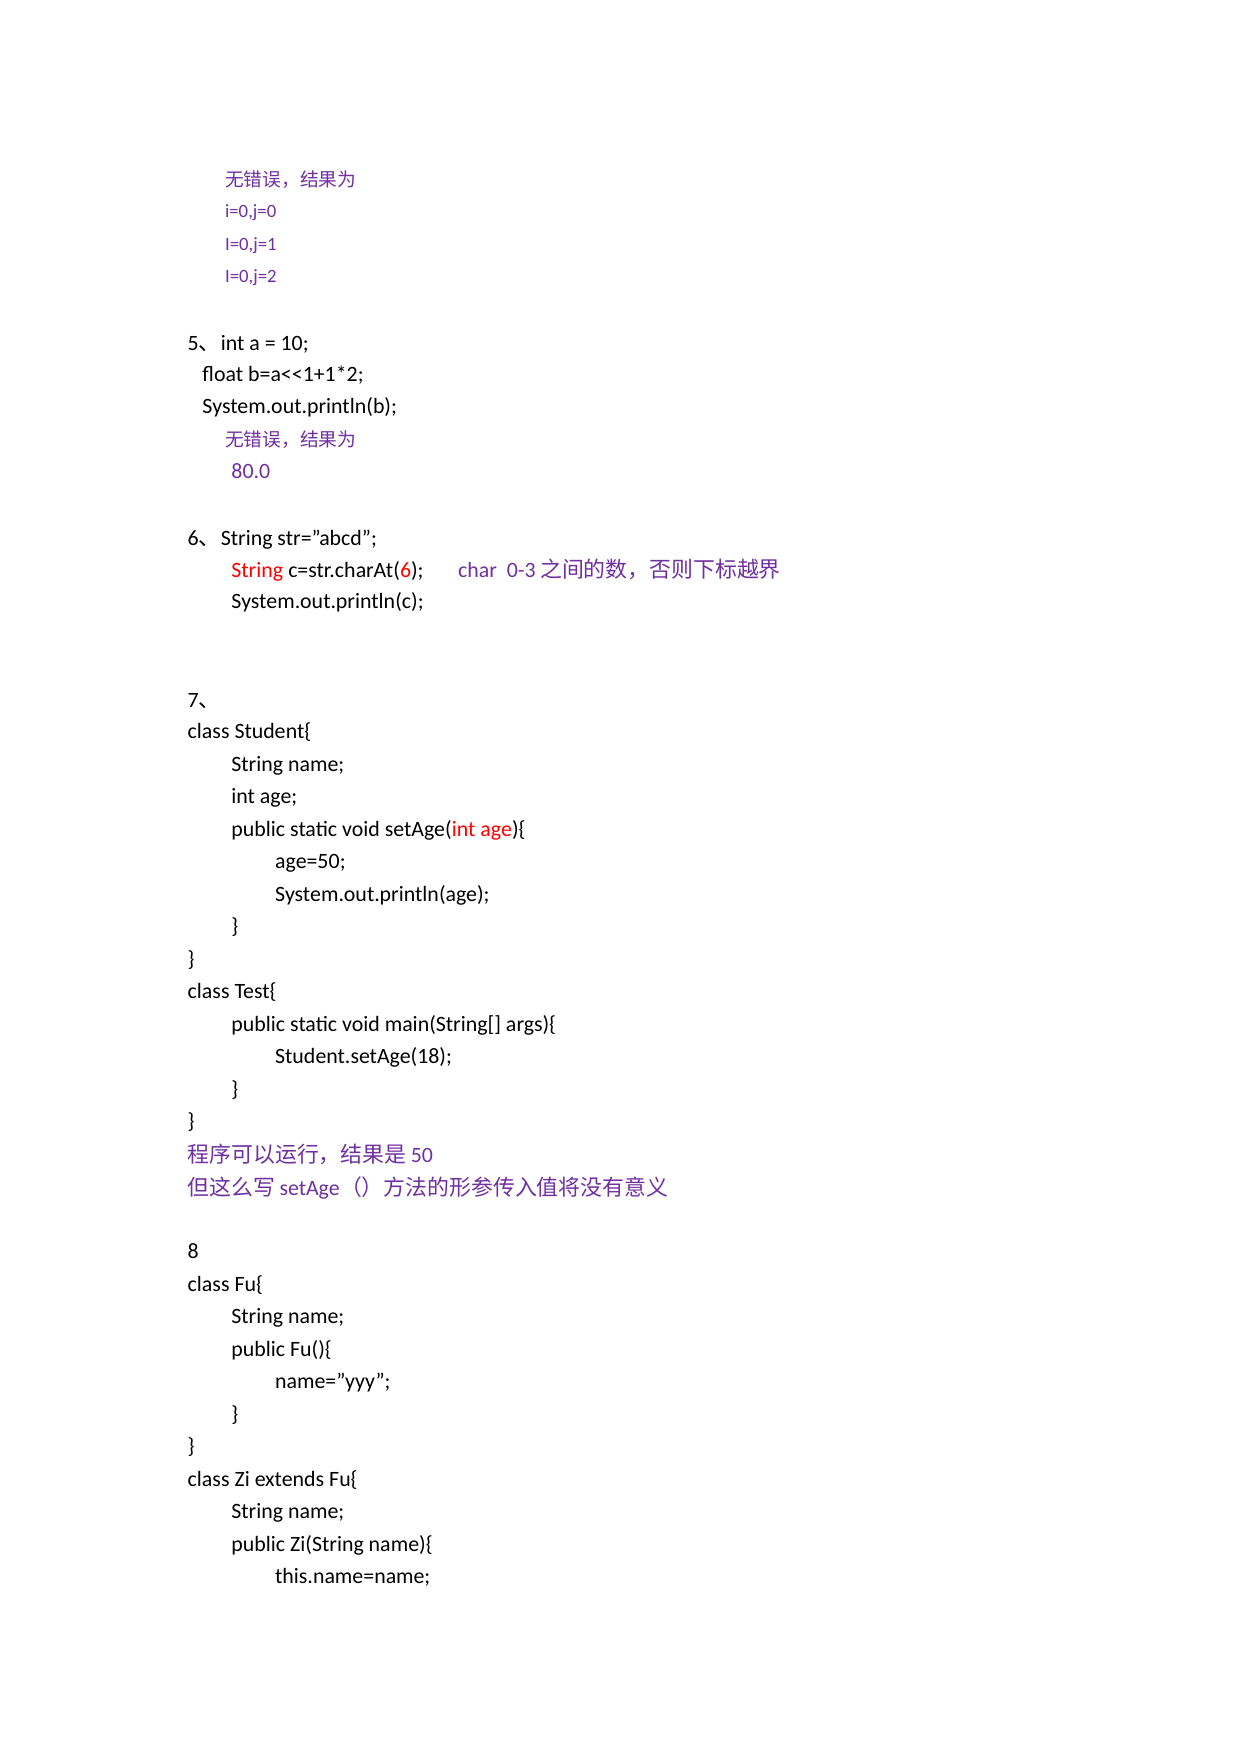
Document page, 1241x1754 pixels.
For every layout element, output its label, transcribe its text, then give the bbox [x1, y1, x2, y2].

list age=50; [231, 844, 1053, 877]
text I=0,j=2 [187, 259, 1053, 292]
list class Fu{ [187, 1267, 1053, 1299]
list System.out.println(c); [187, 584, 1053, 617]
list 5、int a = 10; [187, 324, 1053, 357]
list } [187, 1104, 1053, 1137]
text I=0,j=1 [187, 227, 1053, 259]
list System.out.println(age); [231, 877, 1053, 909]
list name=”yyy”; [231, 1364, 1053, 1397]
list class Zi extends Fu{ [187, 1462, 1053, 1494]
text 无错误，结果为 [187, 162, 1053, 194]
list 6、String str=”abcd”; [187, 519, 1053, 552]
list 80.0 [187, 454, 1053, 487]
list 8 [187, 1234, 1053, 1267]
list } [187, 942, 1053, 974]
list class Test{ [187, 974, 1053, 1007]
list this.name=name; [231, 1559, 1053, 1592]
list Student.setAge(18); [231, 1039, 1053, 1072]
list public static void setAge(int age){ [187, 812, 1053, 844]
list public Fu(){ [187, 1332, 1053, 1364]
list String c=str.charAt(6); char 0-3之间的数，否则下标越界 [187, 552, 1053, 584]
list float b=a<<1+1*2; [187, 357, 1053, 389]
text i=0,j=0 [187, 194, 1053, 227]
list String name; [187, 1494, 1053, 1527]
list } [187, 1397, 1053, 1429]
list String name; [187, 747, 1053, 779]
list 程序可以运行，结果是50 [187, 1137, 1053, 1169]
list public static void main(String[] args){ [187, 1007, 1053, 1039]
list int age; [187, 779, 1053, 812]
list class Student{ [187, 714, 1053, 747]
list } [187, 909, 1053, 942]
list 但这么写setAge（）方法的形参传入值将没有意义 [187, 1169, 1053, 1202]
list String name; [187, 1299, 1053, 1332]
text 无错误，结果为 [187, 422, 1053, 454]
list } [187, 1429, 1053, 1462]
list 7、 [187, 682, 1053, 714]
list public Zi(String name){ [187, 1527, 1053, 1559]
list } [187, 1072, 1053, 1104]
list System.out.println(b); [187, 389, 1053, 422]
